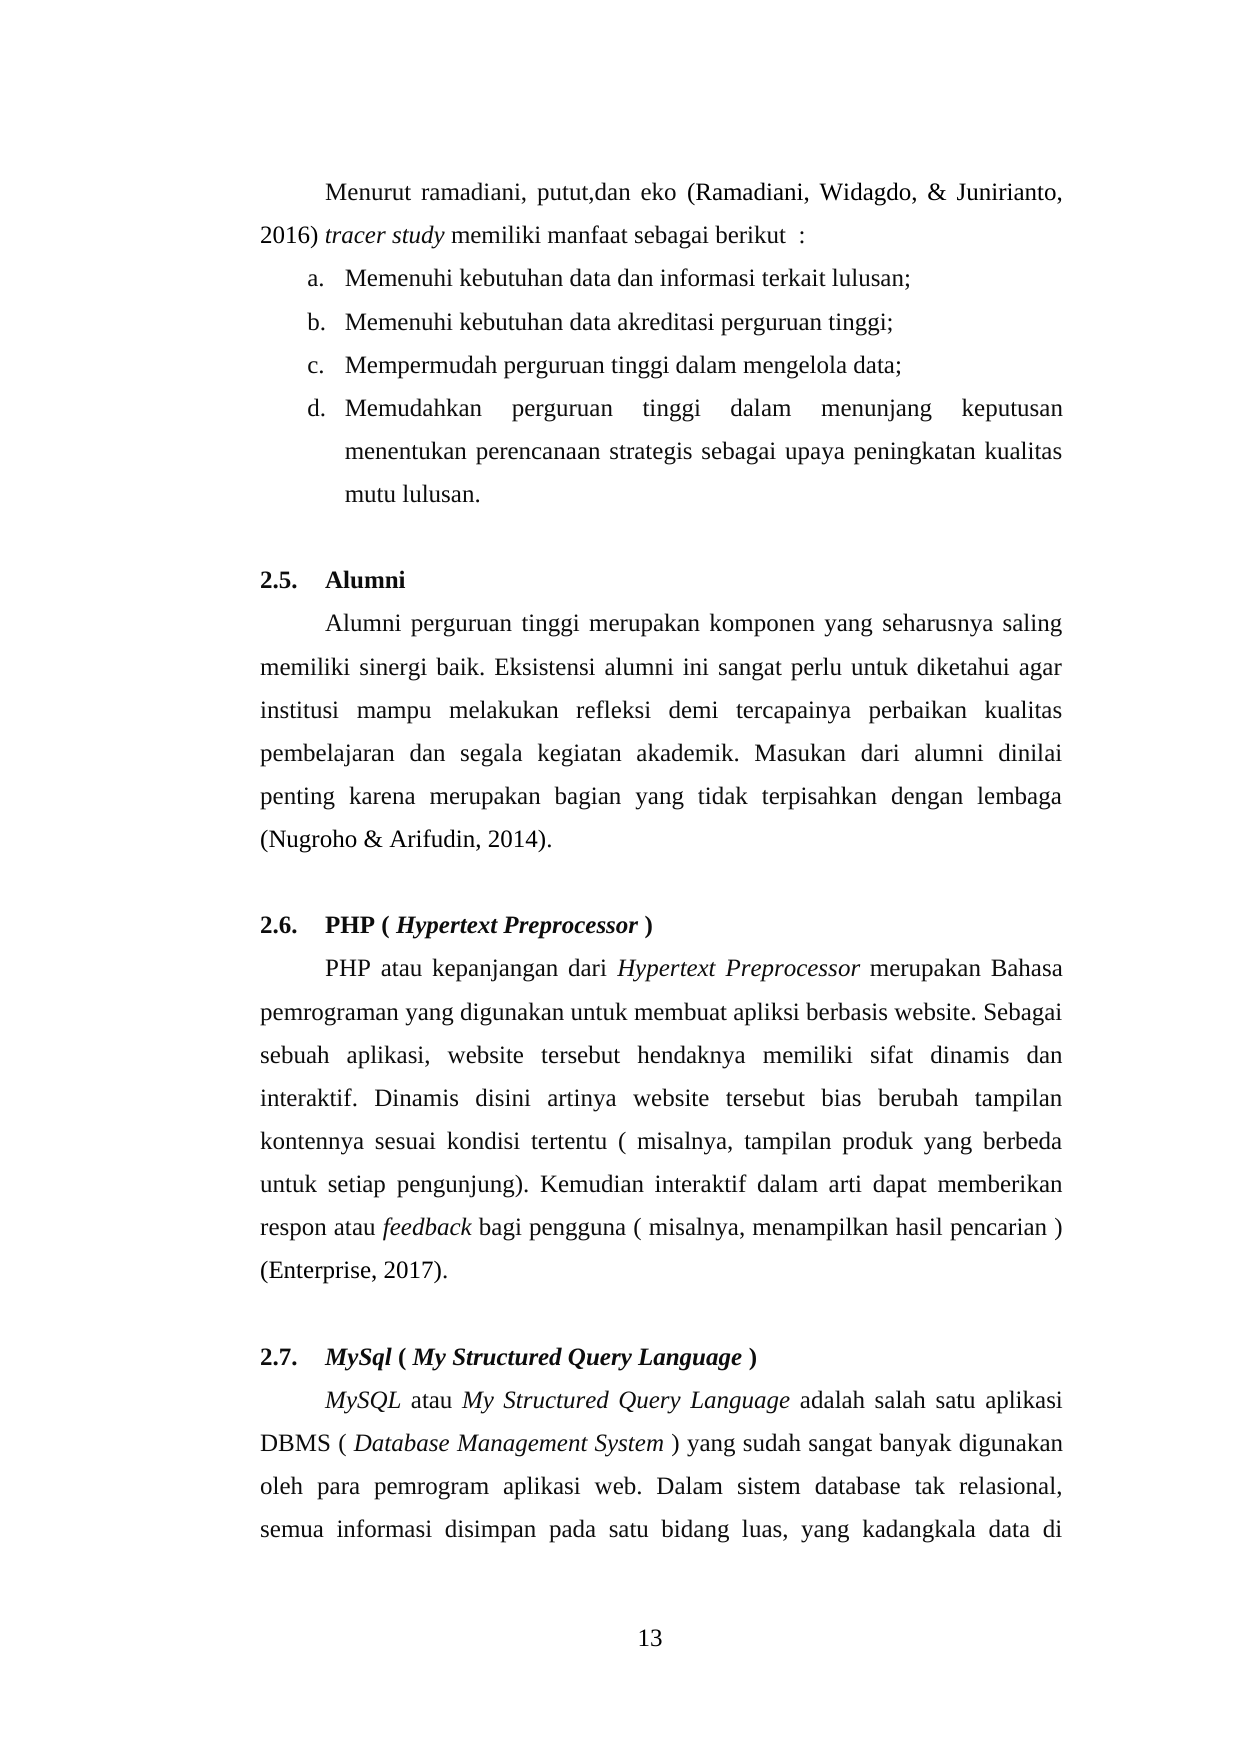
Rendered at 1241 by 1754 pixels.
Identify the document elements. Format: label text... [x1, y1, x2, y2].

list Mempermudah perguruan tinggi dalam mengelola data; [307, 350, 1063, 378]
list Memudahkan perguruan tinggi dalam menunjang keputusan menentukan perencanaan strategis sebagai upaya peningkatan kualitas mutu lulusan. [307, 393, 1063, 508]
subtitle PHP ( Hypertext Preprocessor ) [260, 910, 1063, 939]
subtitle Alumni [260, 565, 1063, 594]
list Memenuhi kebutuhan data akreditasi perguruan tinggi; [307, 307, 1063, 335]
text Menurut ramadiani, putut,dan eko tracer study memiliki manfaat sebagai berikut : [260, 177, 1063, 249]
subtitle MySql ( My Structured Query Language ) [260, 1342, 1063, 1370]
text PHP atau kepanjangan dari Hypertext Preprocessor merupakan Bahasa pemrograman yang digunakan untuk membuat apliksi berbasis website. Sebagai sebuah aplikasi, website tersebut hendaknya memiliki sifat dinamis dan interaktif. Dinamis disini artinya website tersebut bias berubah tampilan kontennya sesuai kondisi tertentu ( misalnya, tampilan produk yang berbeda untuk setiap pengunjung). Kemudian interaktif dalam arti dapat memberikan respon atau feedback bagi pengguna ( misalnya, menampilkan hasil pencarian ) . [260, 953, 1063, 1284]
text Alumni perguruan tinggi merupakan komponen yang seharusnya saling memiliki sinergi baik. Eksistensi alumni ini sangat perlu untuk diketahui agar institusi mampu melakukan refleksi demi tercapainya perbaikan kualitas pembelajaran dan segala kegiatan akademik. Masukan dari alumni dinilai penting karena merupakan bagian yang tidak terpisahkan dengan lembaga . [260, 608, 1063, 853]
list Memenuhi kebutuhan data dan informasi terkait lulusan; [307, 263, 1063, 292]
